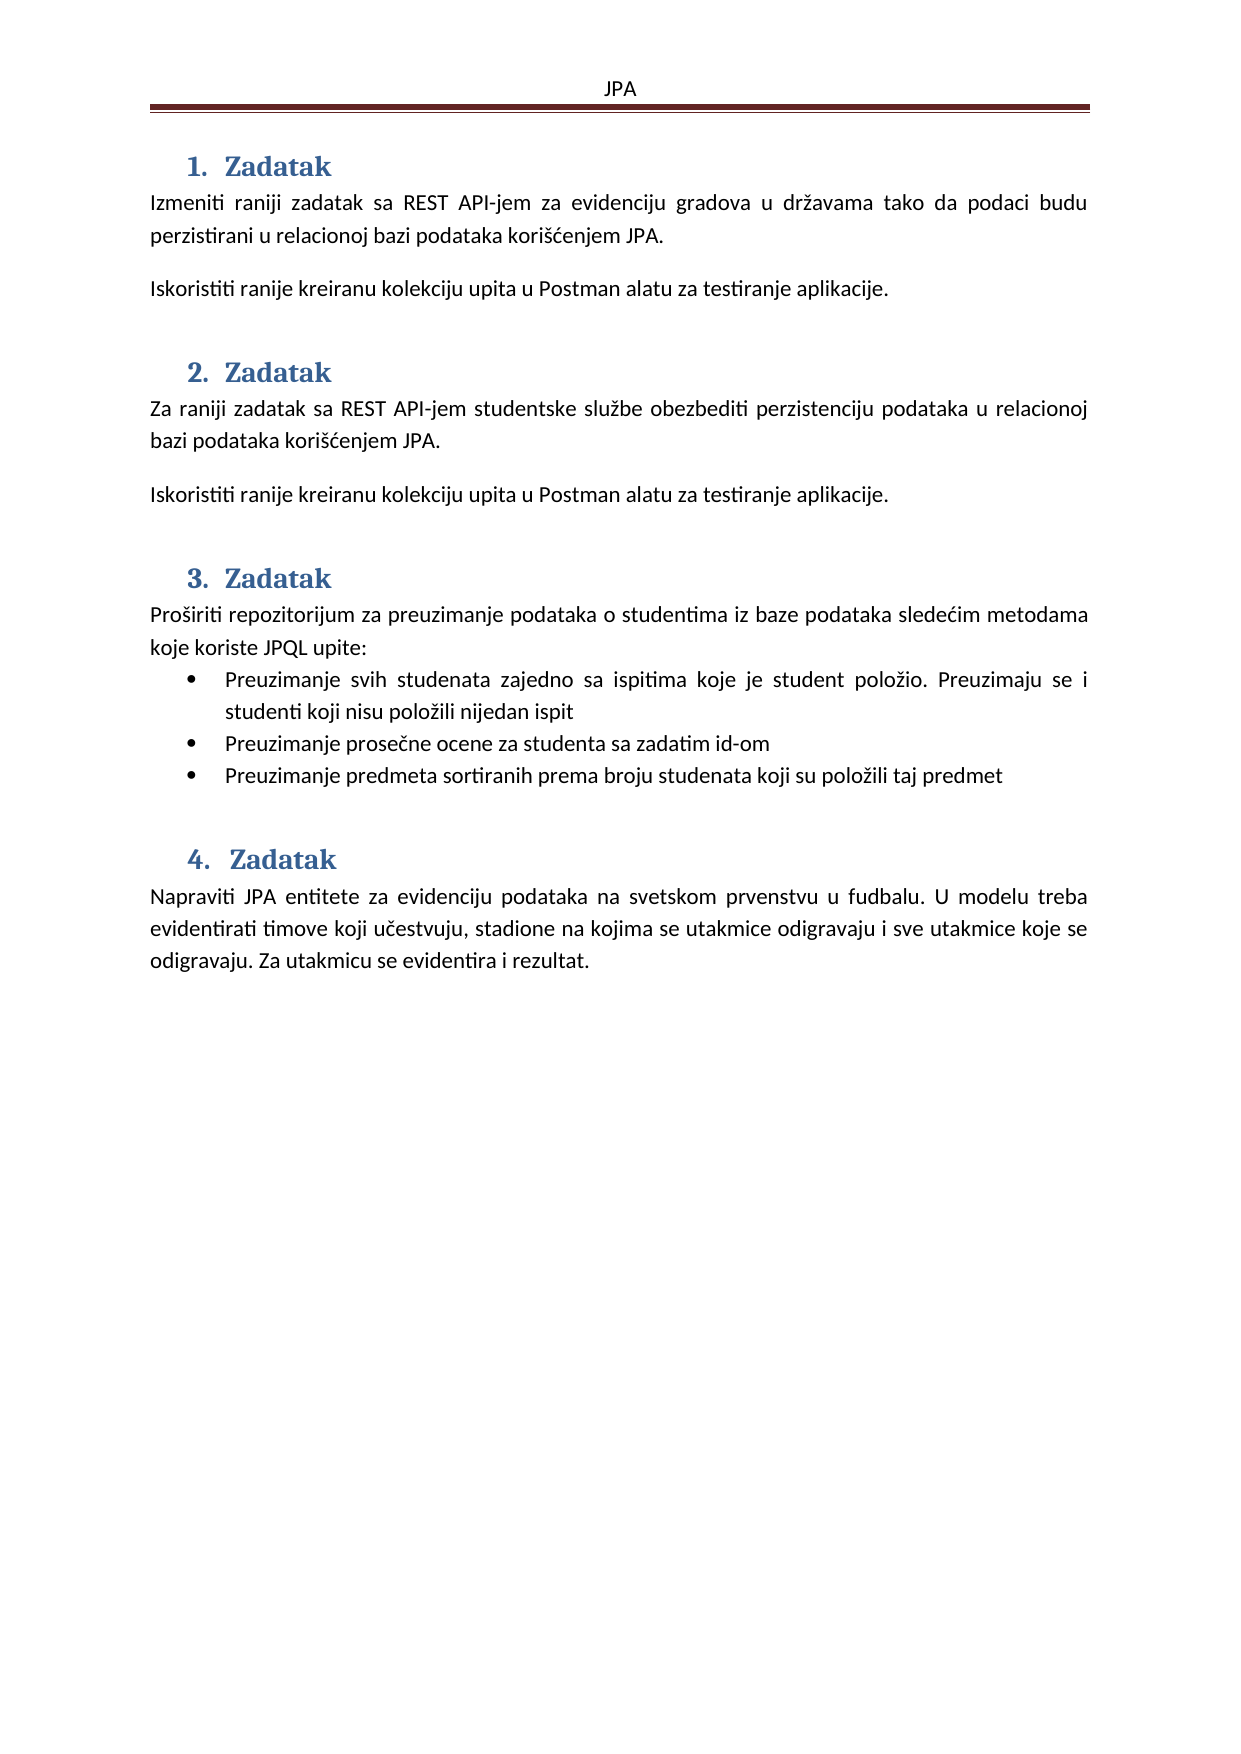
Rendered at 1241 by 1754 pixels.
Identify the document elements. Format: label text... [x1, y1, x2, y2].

subtitle Zadatak [187, 356, 1090, 389]
list Za raniji zadatak sa REST API-jem studentske službe obezbediti perzistenciju podataka u relacionoj bazi podataka korišćenjem JPA. [150, 394, 1090, 455]
list Preuzimanje svih studenata zajedno sa ispitima koje je student položio. Preuzimaju se i studenti koji nisu položili nijedan ispit [187, 665, 1090, 725]
text Izmeniti raniji zadatak sa REST API-jem za evidenciju gradova u državama tako da podaci budu perzistirani u relacionoj bazi podataka korišćenjem JPA. [150, 188, 1090, 249]
subtitle Zadatak [187, 150, 1090, 183]
list Proširiti repozitorijum za preuzimanje podataka o studentima iz baze podataka sledećim metodama koje koriste JPQL upite: [150, 600, 1090, 661]
subtitle Zadatak [187, 843, 1090, 877]
text Iskoristiti ranije kreiranu kolekciju upita u Postman alatu za testiranje aplikacije. [150, 480, 1090, 508]
list Preuzimanje predmeta sortiranih prema broju studenata koji su položili taj predmet [187, 761, 1090, 789]
list Napraviti JPA entitete za evidenciju podataka na svetskom prvenstvu u fudbalu. U modelu treba evidentirati timove koji učestvuju, stadione na kojima se utakmice odigravaju i sve utakmice koje se odigravaju. Za utakmicu se evidentira i rezultat. [150, 882, 1090, 974]
subtitle Zadatak [187, 562, 1090, 595]
list Preuzimanje prosečne ocene za studenta sa zadatim id-om [187, 729, 1090, 757]
text Iskoristiti ranije kreiranu kolekciju upita u Postman alatu za testiranje aplikacije. [150, 274, 1090, 302]
